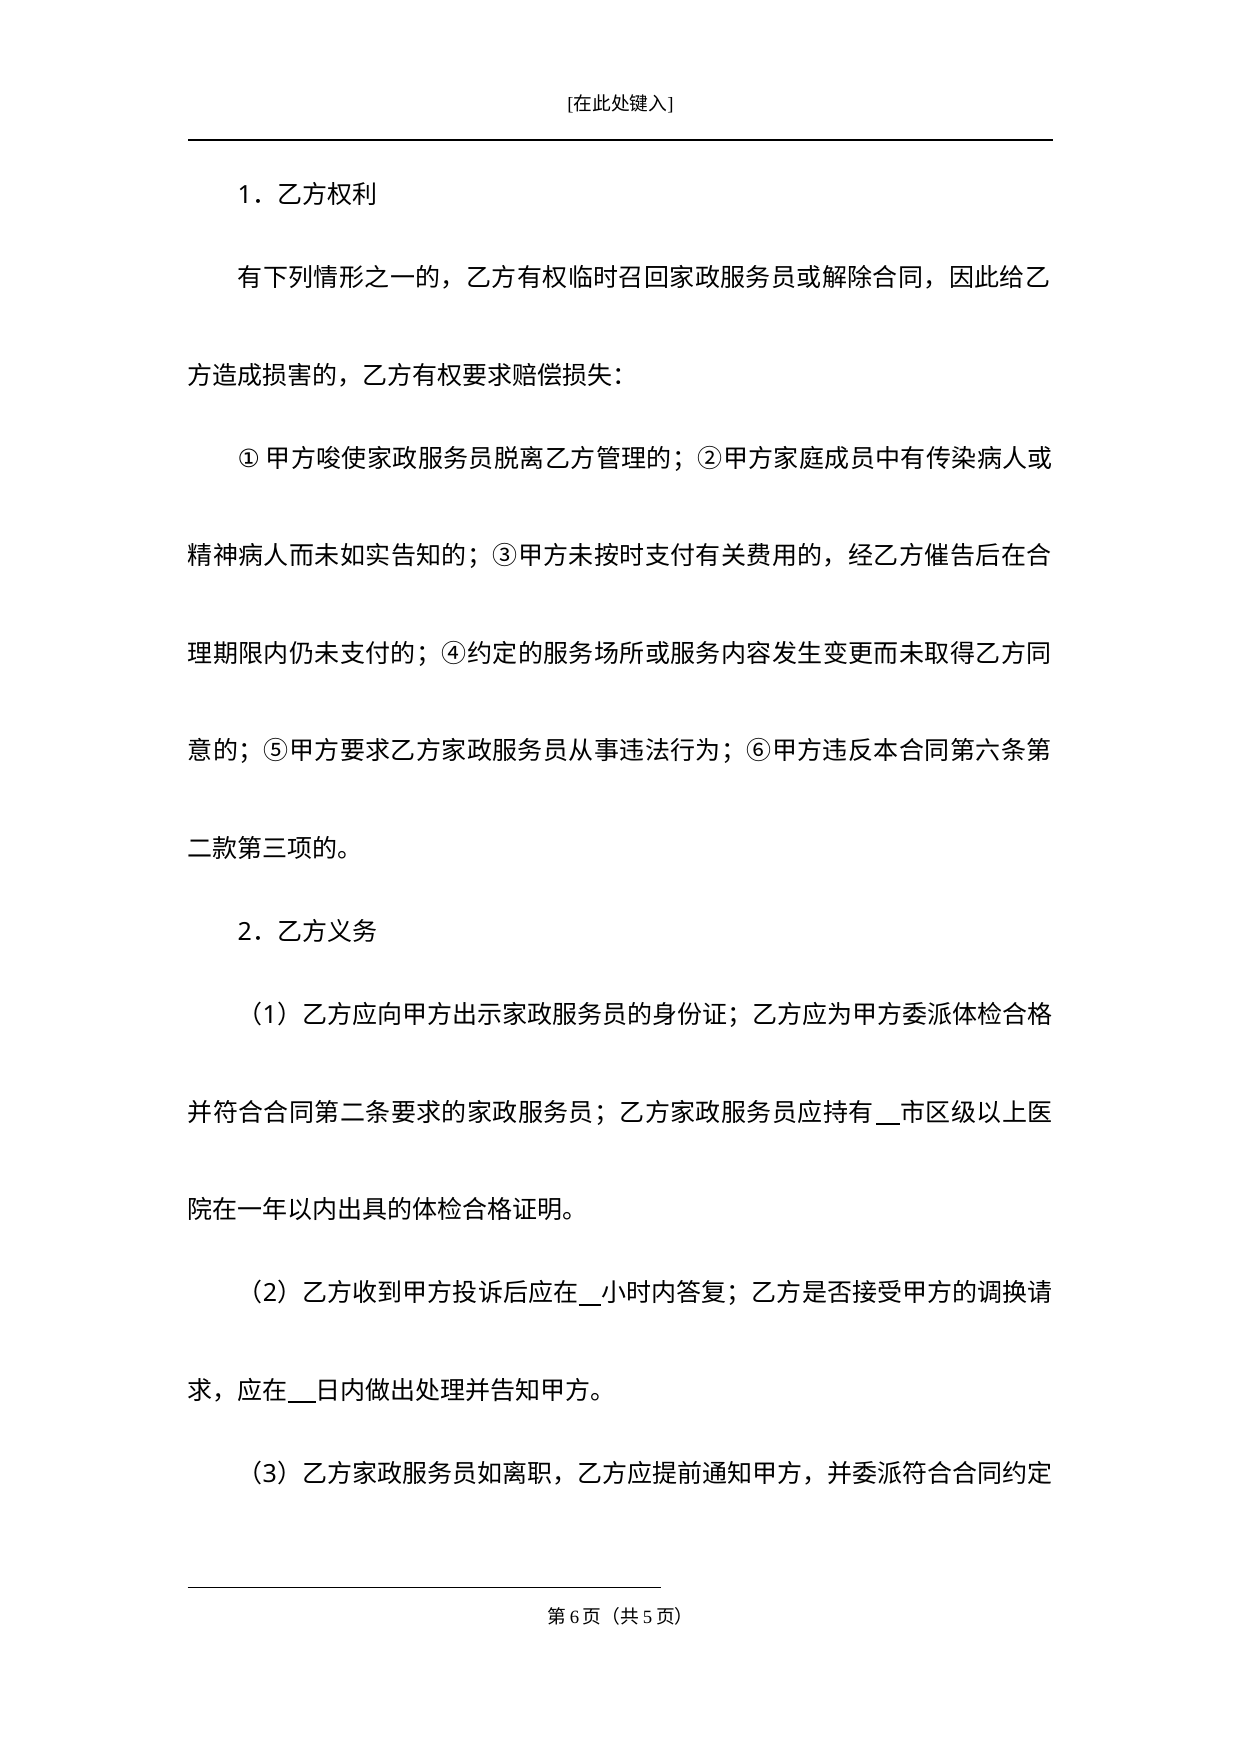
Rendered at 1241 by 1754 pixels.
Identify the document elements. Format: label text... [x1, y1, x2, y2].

text 2．乙方义务 [187, 897, 1053, 962]
text 有下列情形之一的，乙方有权临时召回家政服务员或解除合同，因此给乙方造成损害的，乙方有权要求赔偿损失： [187, 243, 1053, 406]
text 1．乙方权利 [187, 160, 1053, 225]
text （2）乙方收到甲方投诉后应在 小时内答复；乙方是否接受甲方的调换请求，应在 日内做出处理并告知甲方。 [187, 1258, 1053, 1421]
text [187, 1439, 1053, 1504]
text （1）乙方应向甲方出示家政服务员的身份证；乙方应为甲方委派体检合格并符合合同第二条要求的家政服务员；乙方家政服务员应持有 市区级以上医院在一年以内出具的体检合格证明。 [187, 980, 1053, 1240]
text ①甲方唆使家政服务员脱离乙方管理的；②甲方家庭成员中有传染病人或精神病人而未如实告知的；③甲方未按时支付有关费用的，经乙方催告后在合理期限内仍未支付的；④约定的服务场所或服务内容发生变更而未取得乙方同意的；⑤甲方要求乙方家政服务员从事违法行为；⑥甲方违反本合同第六条第二款第三项的。 [187, 424, 1053, 879]
